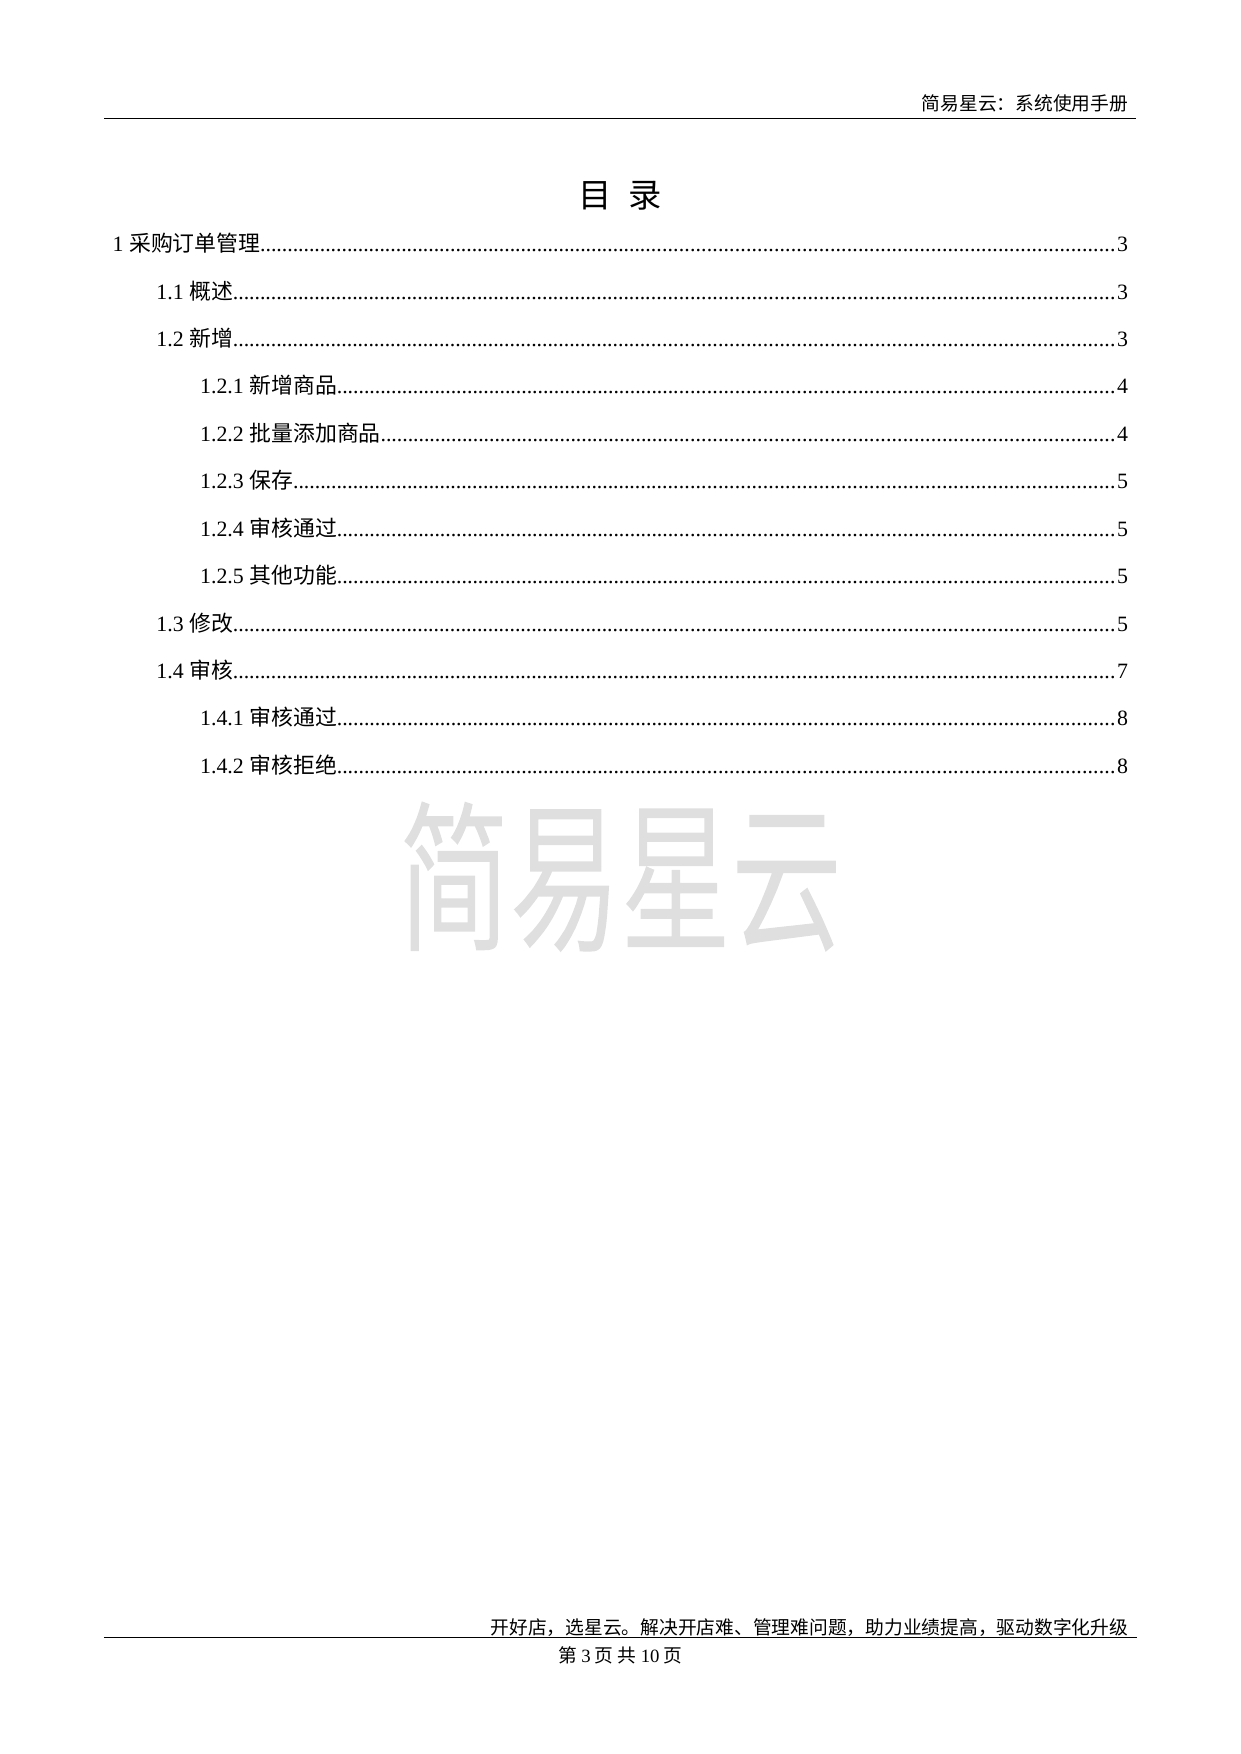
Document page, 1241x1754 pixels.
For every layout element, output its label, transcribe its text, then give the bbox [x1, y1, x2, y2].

text 1.3 修改 5 [156, 606, 1128, 639]
text 1.2.1 新增商品 4 [200, 369, 1128, 402]
text 目 录 [112, 162, 1128, 227]
text 1.2 新增 3 [156, 322, 1128, 354]
text 1.2.2 批量添加商品 4 [200, 417, 1128, 449]
text 1.4.2 审核拒绝 8 [200, 748, 1128, 781]
text 1.2.3 保存 5 [200, 464, 1128, 496]
text 1 采购订单管理 3 [112, 227, 1128, 259]
text 1.4 审核 7 [156, 653, 1128, 686]
text 1.1 概述 3 [156, 274, 1128, 307]
text 1.2.5 其他功能 5 [200, 559, 1128, 591]
text 1.4.1 审核通过 8 [200, 701, 1128, 733]
text 1.2.4 审核通过 5 [200, 511, 1128, 544]
